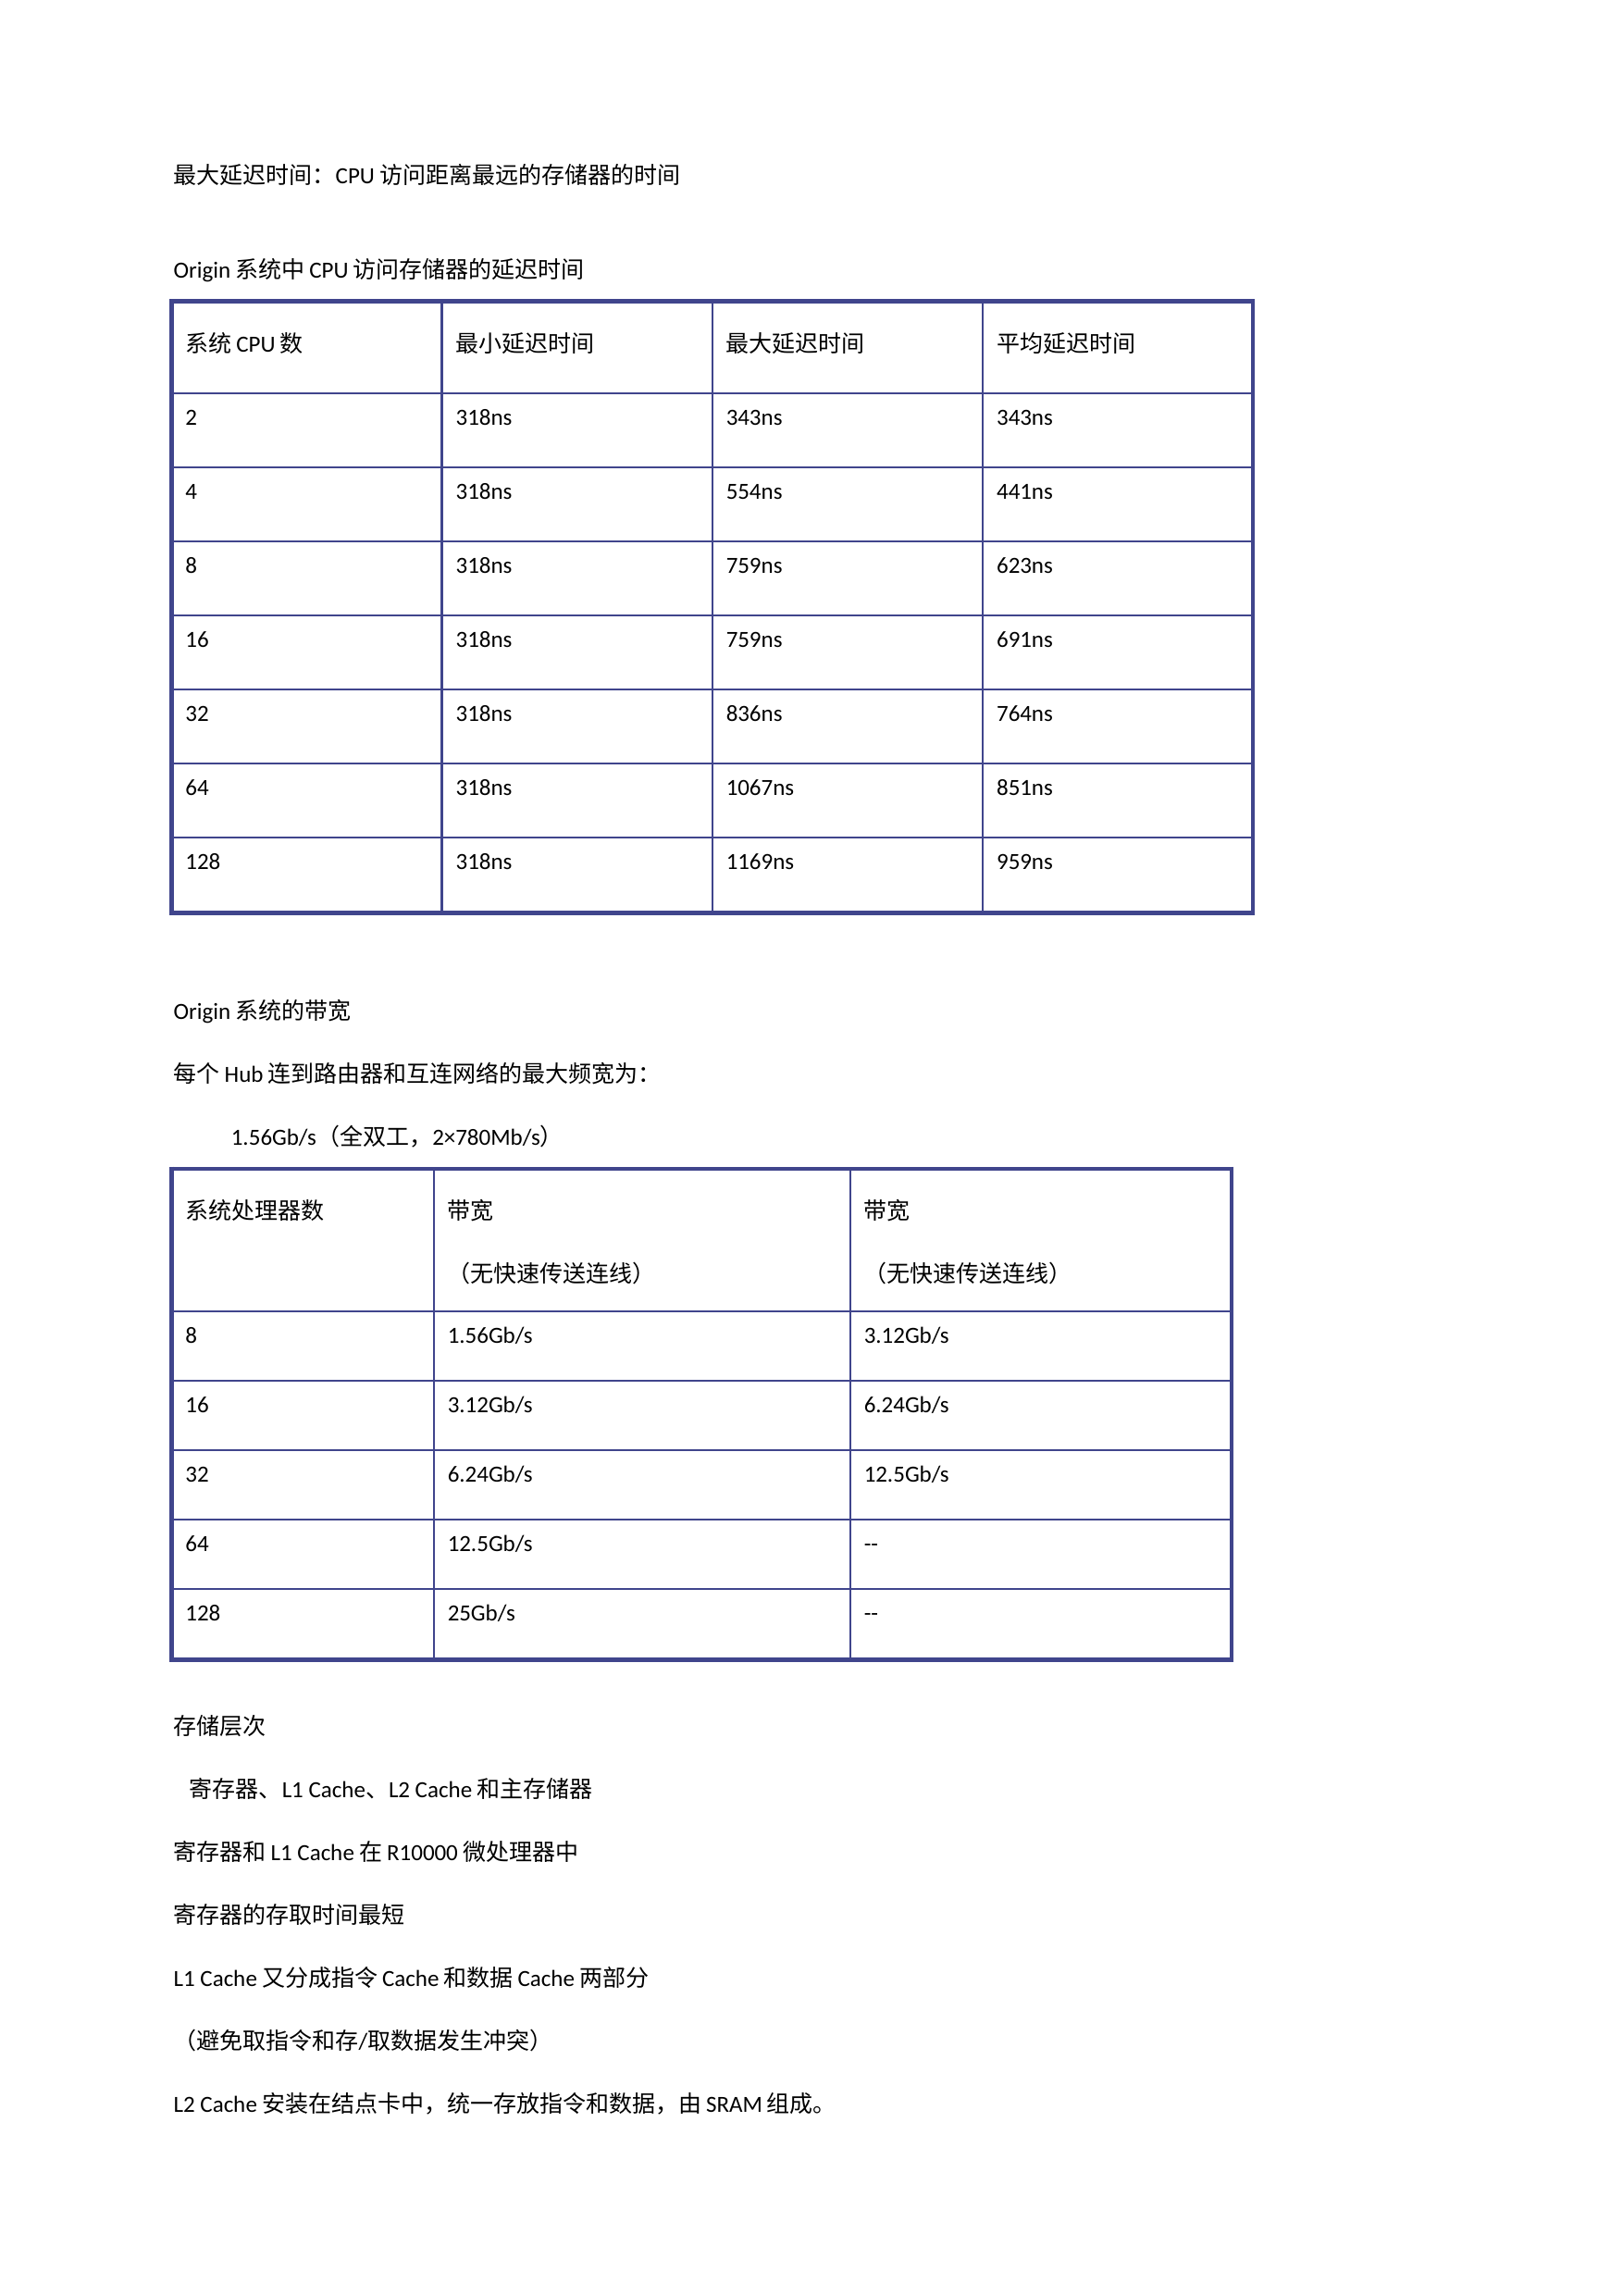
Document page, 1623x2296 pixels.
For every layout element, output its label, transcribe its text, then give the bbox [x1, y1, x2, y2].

table_cell 2 [174, 394, 440, 466]
text 最大延迟时间：CPU访问距离最远的存储器的时间 [173, 142, 1449, 205]
table_header 系统CPU数 [174, 304, 440, 392]
table_header 最大延迟时间 [713, 304, 982, 392]
table_cell -- [851, 1520, 1230, 1588]
text L2 Cache安装在结点卡中，统一存放指令和数据，由SRAM组成。 [173, 2070, 1449, 2133]
text 1.56Gb/s（全双工，2×780Mb/s） [173, 1104, 1449, 1167]
table_cell 16 [174, 616, 440, 689]
text 存储层次 [173, 1694, 1449, 1756]
table_cell 1169ns [713, 838, 982, 911]
table_cell 318ns [443, 690, 712, 763]
table_cell 6.24Gb/s [851, 1382, 1230, 1449]
table_cell 318ns [443, 838, 712, 911]
text Origin系统的带宽 [173, 978, 1449, 1041]
table_cell 25Gb/s [435, 1590, 849, 1657]
table_cell 64 [174, 764, 440, 837]
table_cell 318ns [443, 542, 712, 614]
table_cell 1.56Gb/s [435, 1312, 849, 1380]
text （避免取指令和存/取数据发生冲突） [173, 2007, 1449, 2070]
text L1 Cache又分成指令Cache和数据Cache两部分 [173, 1944, 1449, 2007]
table_cell 836ns [713, 690, 982, 763]
table_cell 3.12Gb/s [851, 1312, 1230, 1380]
text Origin系统中CPU访问存储器的延迟时间 [173, 236, 1449, 299]
table_header 带宽 （无快速传送连线） [435, 1171, 849, 1310]
table_cell 4 [174, 468, 440, 540]
table_header 带宽 （无快速传送连线） [851, 1171, 1230, 1310]
text 寄存器的存取时间最短 [173, 1881, 1449, 1944]
table_cell 16 [174, 1382, 433, 1449]
table_header 最小延迟时间 [443, 304, 712, 392]
table_cell 318ns [443, 394, 712, 466]
table_cell -- [851, 1590, 1230, 1657]
text 寄存器和L1 Cache在R10000微处理器中 [173, 1819, 1449, 1881]
table_cell 1067ns [713, 764, 982, 837]
text 寄存器、L1 Cache、L2 Cache和主存储器 [173, 1756, 1449, 1819]
table_cell 691ns [984, 616, 1251, 689]
table_header 平均延迟时间 [984, 304, 1251, 392]
table_cell 959ns [984, 838, 1251, 911]
table_cell 851ns [984, 764, 1251, 837]
table_header 系统处理器数 [174, 1171, 433, 1310]
table_cell 343ns [713, 394, 982, 466]
table_cell 12.5Gb/s [851, 1451, 1230, 1519]
table_cell 6.24Gb/s [435, 1451, 849, 1519]
table_cell 64 [174, 1520, 433, 1588]
text 每个Hub连到路由器和互连网络的最大频宽为： [173, 1041, 1449, 1104]
table_cell 554ns [713, 468, 982, 540]
table_cell 128 [174, 838, 440, 911]
table_cell 8 [174, 542, 440, 614]
table_cell 318ns [443, 468, 712, 540]
table_cell 759ns [713, 616, 982, 689]
table_cell 8 [174, 1312, 433, 1380]
table_cell 318ns [443, 764, 712, 837]
table_cell 3.12Gb/s [435, 1382, 849, 1449]
table_cell 318ns [443, 616, 712, 689]
table_cell 12.5Gb/s [435, 1520, 849, 1588]
table_cell 128 [174, 1590, 433, 1657]
table_cell 441ns [984, 468, 1251, 540]
table_cell 764ns [984, 690, 1251, 763]
table_cell 343ns [984, 394, 1251, 466]
table_cell 759ns [713, 542, 982, 614]
table_cell 623ns [984, 542, 1251, 614]
table_cell 32 [174, 690, 440, 763]
table_cell 32 [174, 1451, 433, 1519]
